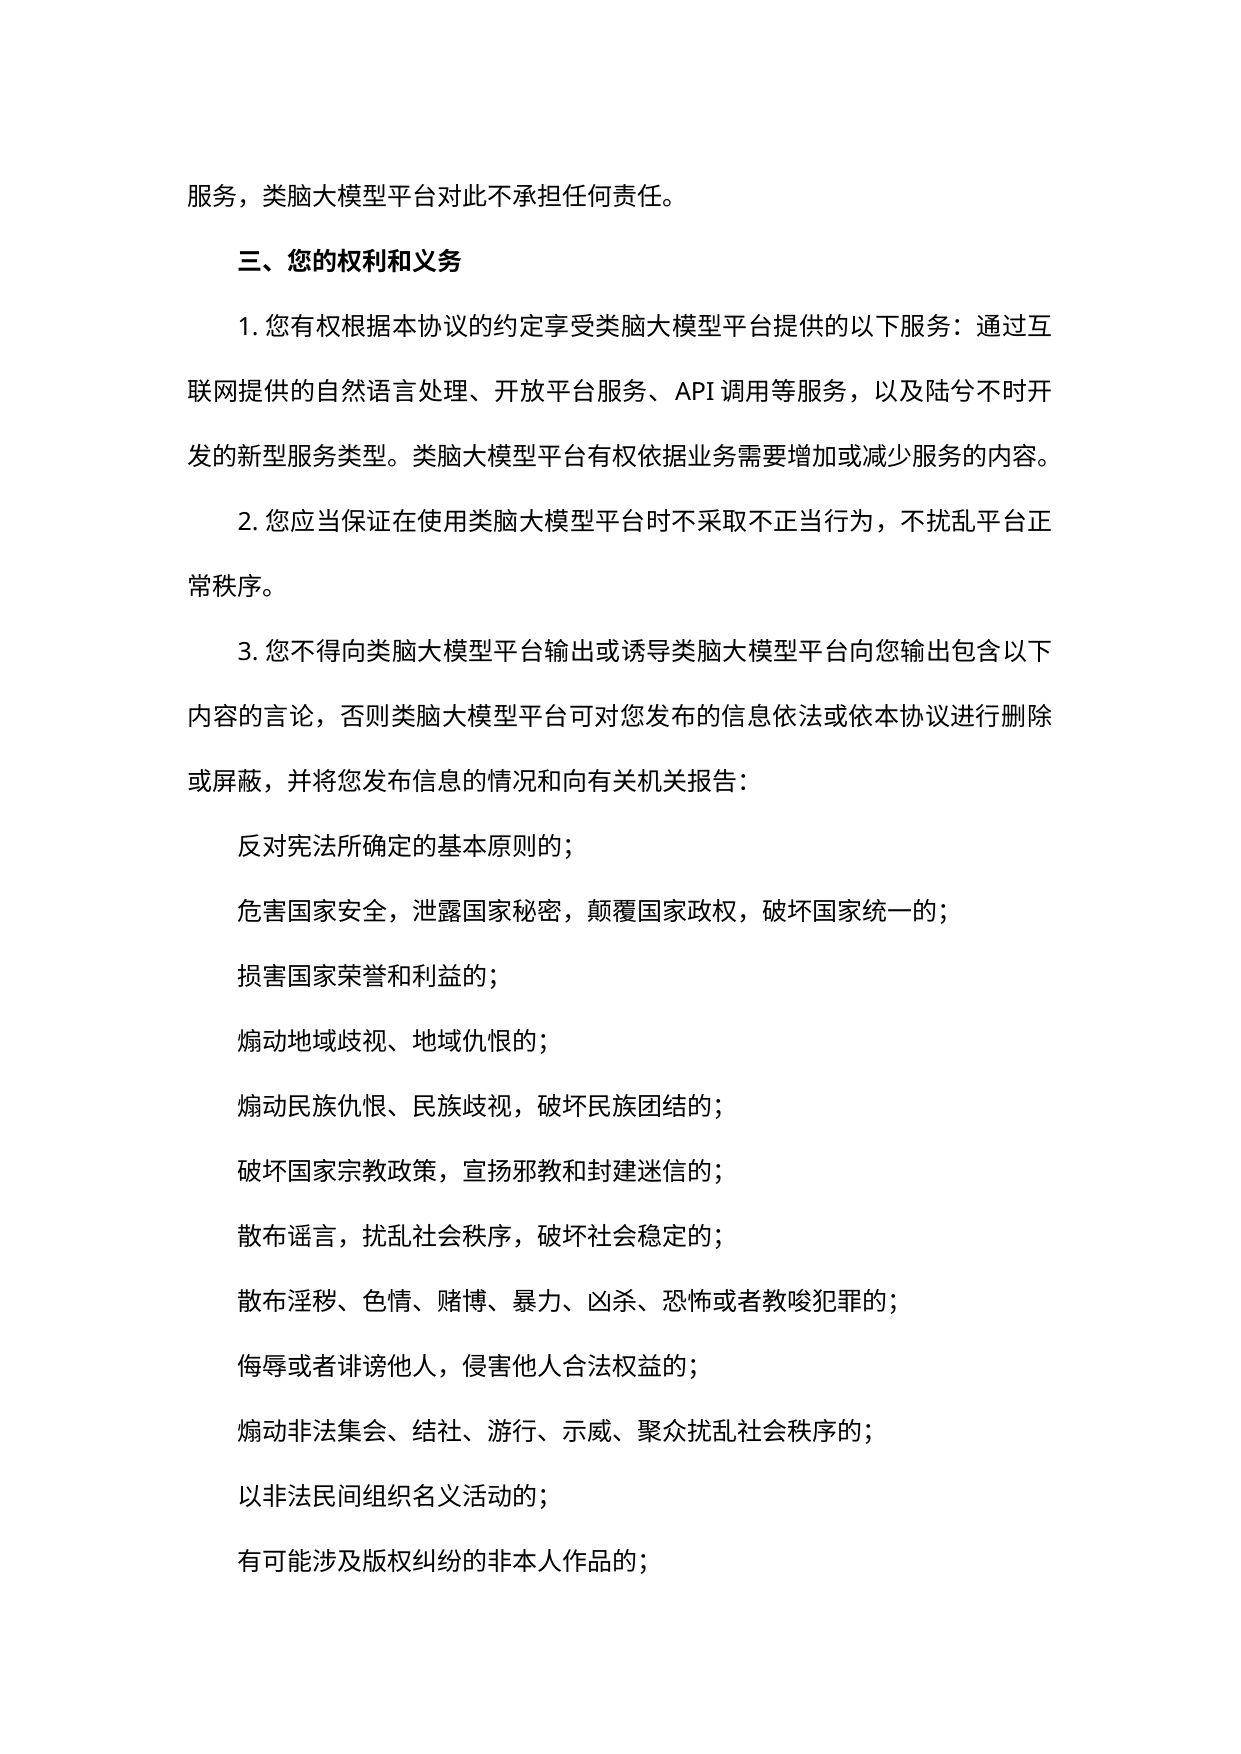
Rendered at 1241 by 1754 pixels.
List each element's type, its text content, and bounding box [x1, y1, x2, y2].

text 散布淫秽、色情、赌博、暴力、凶杀、恐怖或者教唆犯罪的； [187, 1267, 1053, 1332]
text 损害国家荣誉和利益的； [187, 942, 1053, 1007]
text 3. 您不得向类脑大模型平台输出或诱导类脑大模型平台向您输出包含以下内容的言论，否则类脑大模型平台可对您发布的信息依法或依本协议进行删除或屏蔽，并将您发布信息的情况和向有关机关报告： [187, 617, 1053, 812]
text 1. 您有权根据本协议的约定享受类脑大模型平台提供的以下服务：通过互联网提供的自然语言处理、开放平台服务、API调用等服务，以及陆兮不时开发的新型服务类型。类脑大模型平台有权依据业务需要增加或减少服务的内容。 [187, 292, 1053, 487]
text 煽动民族仇恨、民族歧视，破坏民族团结的； [187, 1072, 1053, 1137]
text 危害国家安全，泄露国家秘密，颠覆国家政权，破坏国家统一的； [187, 877, 1053, 942]
text 煽动非法集会、结社、游行、示威、聚众扰乱社会秩序的； [187, 1397, 1053, 1462]
text 煽动地域歧视、地域仇恨的； [187, 1007, 1053, 1072]
text 散布谣言，扰乱社会秩序，破坏社会稳定的； [187, 1202, 1053, 1267]
text 反对宪法所确定的基本原则的； [187, 812, 1053, 877]
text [187, 162, 1053, 227]
text 2. 您应当保证在使用类脑大模型平台时不采取不正当行为，不扰乱平台正常秩序。 [187, 487, 1053, 617]
text 破坏国家宗教政策，宣扬邪教和封建迷信的； [187, 1137, 1053, 1202]
text 侮辱或者诽谤他人，侵害他人合法权益的； [187, 1332, 1053, 1397]
text 三、您的权利和义务 [187, 227, 1053, 292]
text 以非法民间组织名义活动的； [187, 1462, 1053, 1527]
text 有可能涉及版权纠纷的非本人作品的； [187, 1527, 1053, 1592]
